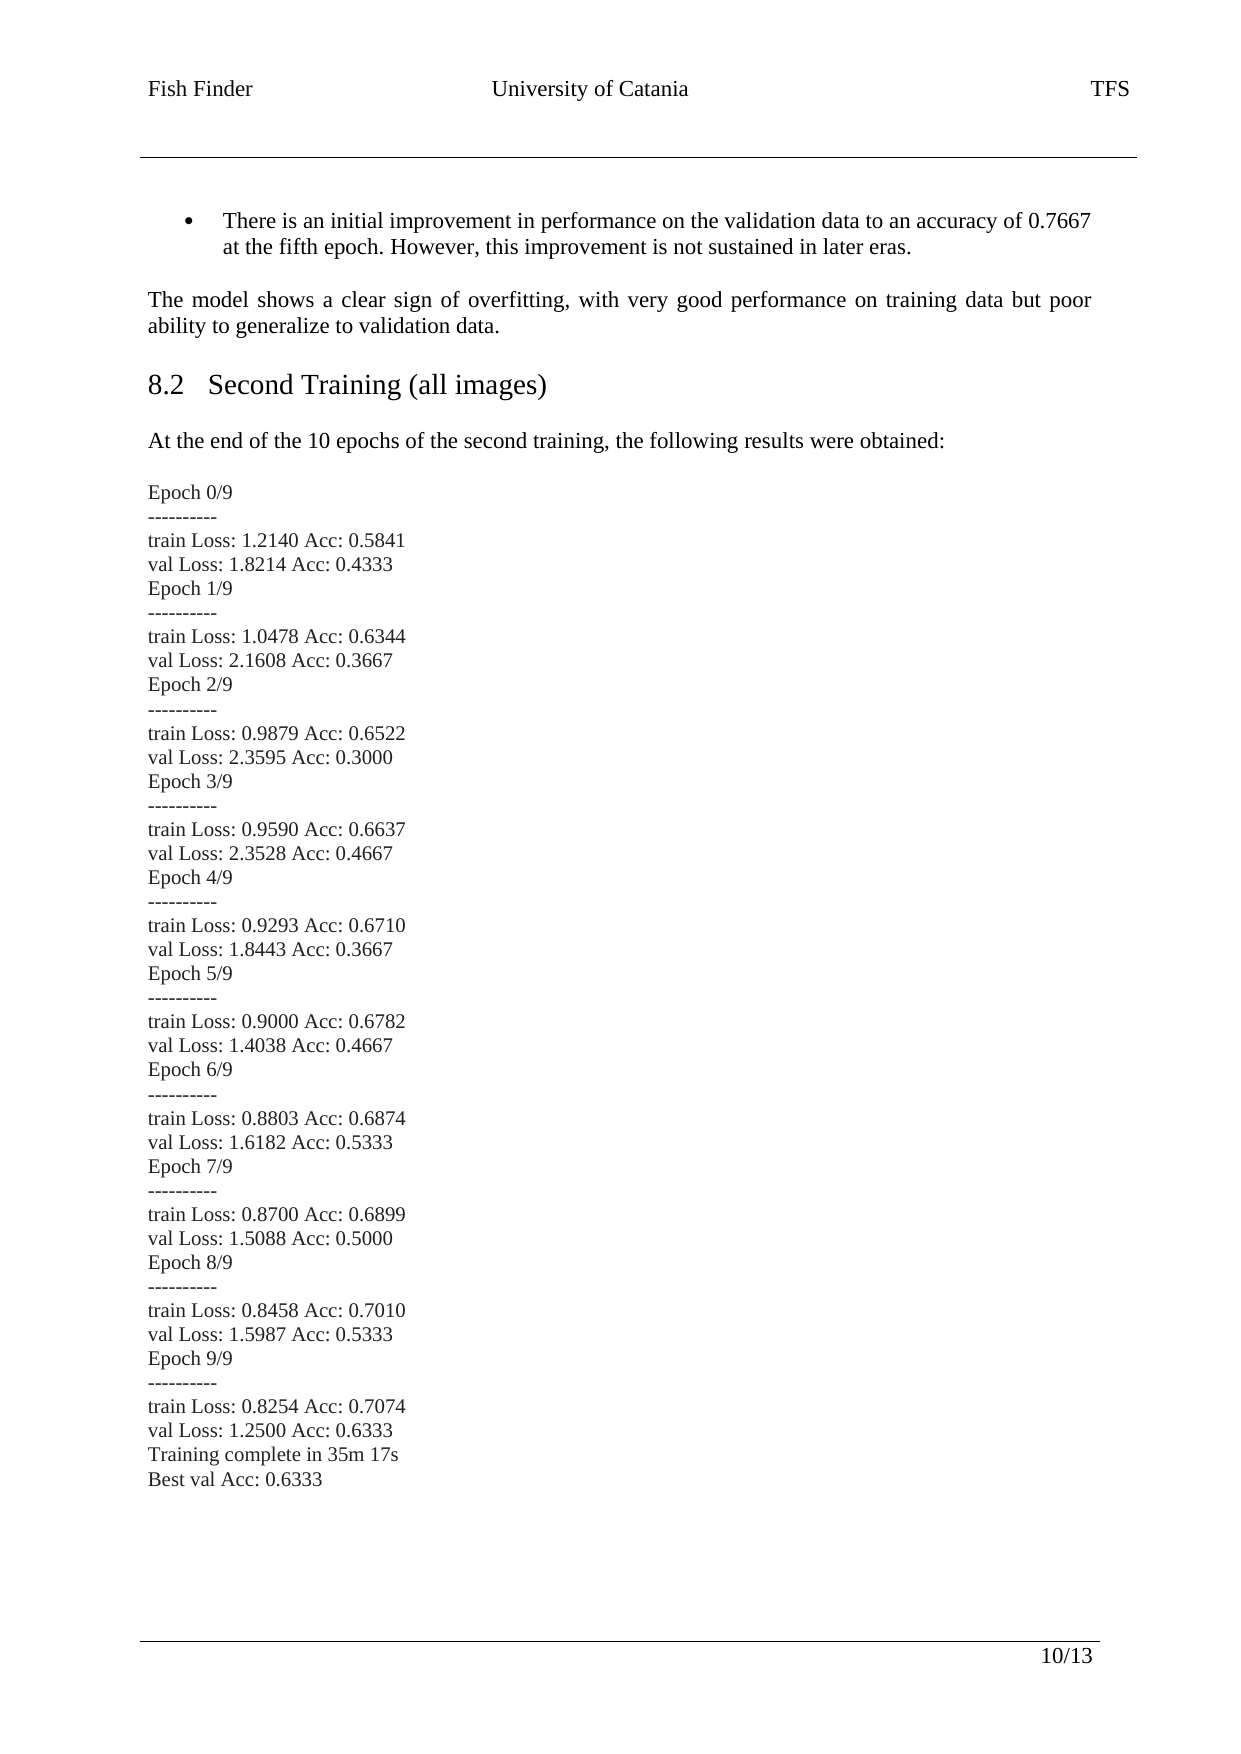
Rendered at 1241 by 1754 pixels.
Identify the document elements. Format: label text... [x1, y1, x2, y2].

text ---------- [148, 889, 1092, 913]
text val Loss: 2.1608 Acc: 0.3667 [148, 648, 1092, 672]
text Epoch 2/9 [148, 672, 1092, 696]
text train Loss: 0.9000 Acc: 0.6782 [148, 1009, 1092, 1033]
list There is an initial improvement in performance on the validation data to an accuracy of 0.7667 at the fifth epoch. However, this improvement is not sustained in later eras. [185, 207, 1092, 259]
text ---------- [148, 600, 1092, 624]
text val Loss: 2.3528 Acc: 0.4667 [148, 841, 1092, 865]
text val Loss: 1.4038 Acc: 0.4667 [148, 1033, 1092, 1057]
text val Loss: 1.5088 Acc: 0.5000 [148, 1226, 1092, 1250]
text train Loss: 0.8254 Acc: 0.7074 [148, 1394, 1092, 1418]
text train Loss: 0.9879 Acc: 0.6522 [148, 721, 1092, 744]
text ---------- [148, 1081, 1092, 1106]
text train Loss: 0.8803 Acc: 0.6874 [148, 1106, 1092, 1129]
subtitle Second Training (all images) [148, 367, 1092, 401]
text ---------- [148, 1370, 1092, 1394]
text At the end of the 10 epochs of the second training, the following results were obtained: [148, 427, 1092, 453]
text val Loss: 1.2500 Acc: 0.6333 [148, 1418, 1092, 1442]
text ---------- [148, 696, 1092, 721]
text ---------- [148, 1274, 1092, 1298]
text ---------- [148, 793, 1092, 817]
text val Loss: 1.5987 Acc: 0.5333 [148, 1322, 1092, 1346]
text Epoch 9/9 [148, 1346, 1092, 1370]
text ---------- [148, 985, 1092, 1009]
text The model shows a clear sign of overfitting, with very good performance on training data but poor ability to generalize to validation data. [148, 286, 1092, 338]
text train Loss: 0.8700 Acc: 0.6899 [148, 1202, 1092, 1226]
text Epoch 7/9 [148, 1154, 1092, 1178]
text Best val Acc: 0.6333 [148, 1466, 1092, 1491]
text Epoch 5/9 [148, 961, 1092, 985]
text Epoch 8/9 [148, 1250, 1092, 1274]
text val Loss: 1.8214 Acc: 0.4333 [148, 552, 1092, 576]
text ---------- [148, 504, 1092, 528]
text ---------- [148, 1178, 1092, 1202]
text Epoch 6/9 [148, 1057, 1092, 1081]
text val Loss: 1.8443 Acc: 0.3667 [148, 937, 1092, 961]
text val Loss: 2.3595 Acc: 0.3000 [148, 744, 1092, 769]
text Training complete in 35m 17s [148, 1442, 1092, 1466]
text train Loss: 0.9293 Acc: 0.6710 [148, 913, 1092, 937]
text train Loss: 0.9590 Acc: 0.6637 [148, 817, 1092, 841]
text Epoch 0/9 [148, 480, 1092, 504]
text train Loss: 1.0478 Acc: 0.6344 [148, 624, 1092, 648]
text train Loss: 0.8458 Acc: 0.7010 [148, 1298, 1092, 1322]
text Epoch 3/9 [148, 769, 1092, 793]
text Epoch 4/9 [148, 865, 1092, 889]
text val Loss: 1.6182 Acc: 0.5333 [148, 1129, 1092, 1154]
text train Loss: 1.2140 Acc: 0.5841 [148, 528, 1092, 552]
text Epoch 1/9 [148, 576, 1092, 600]
